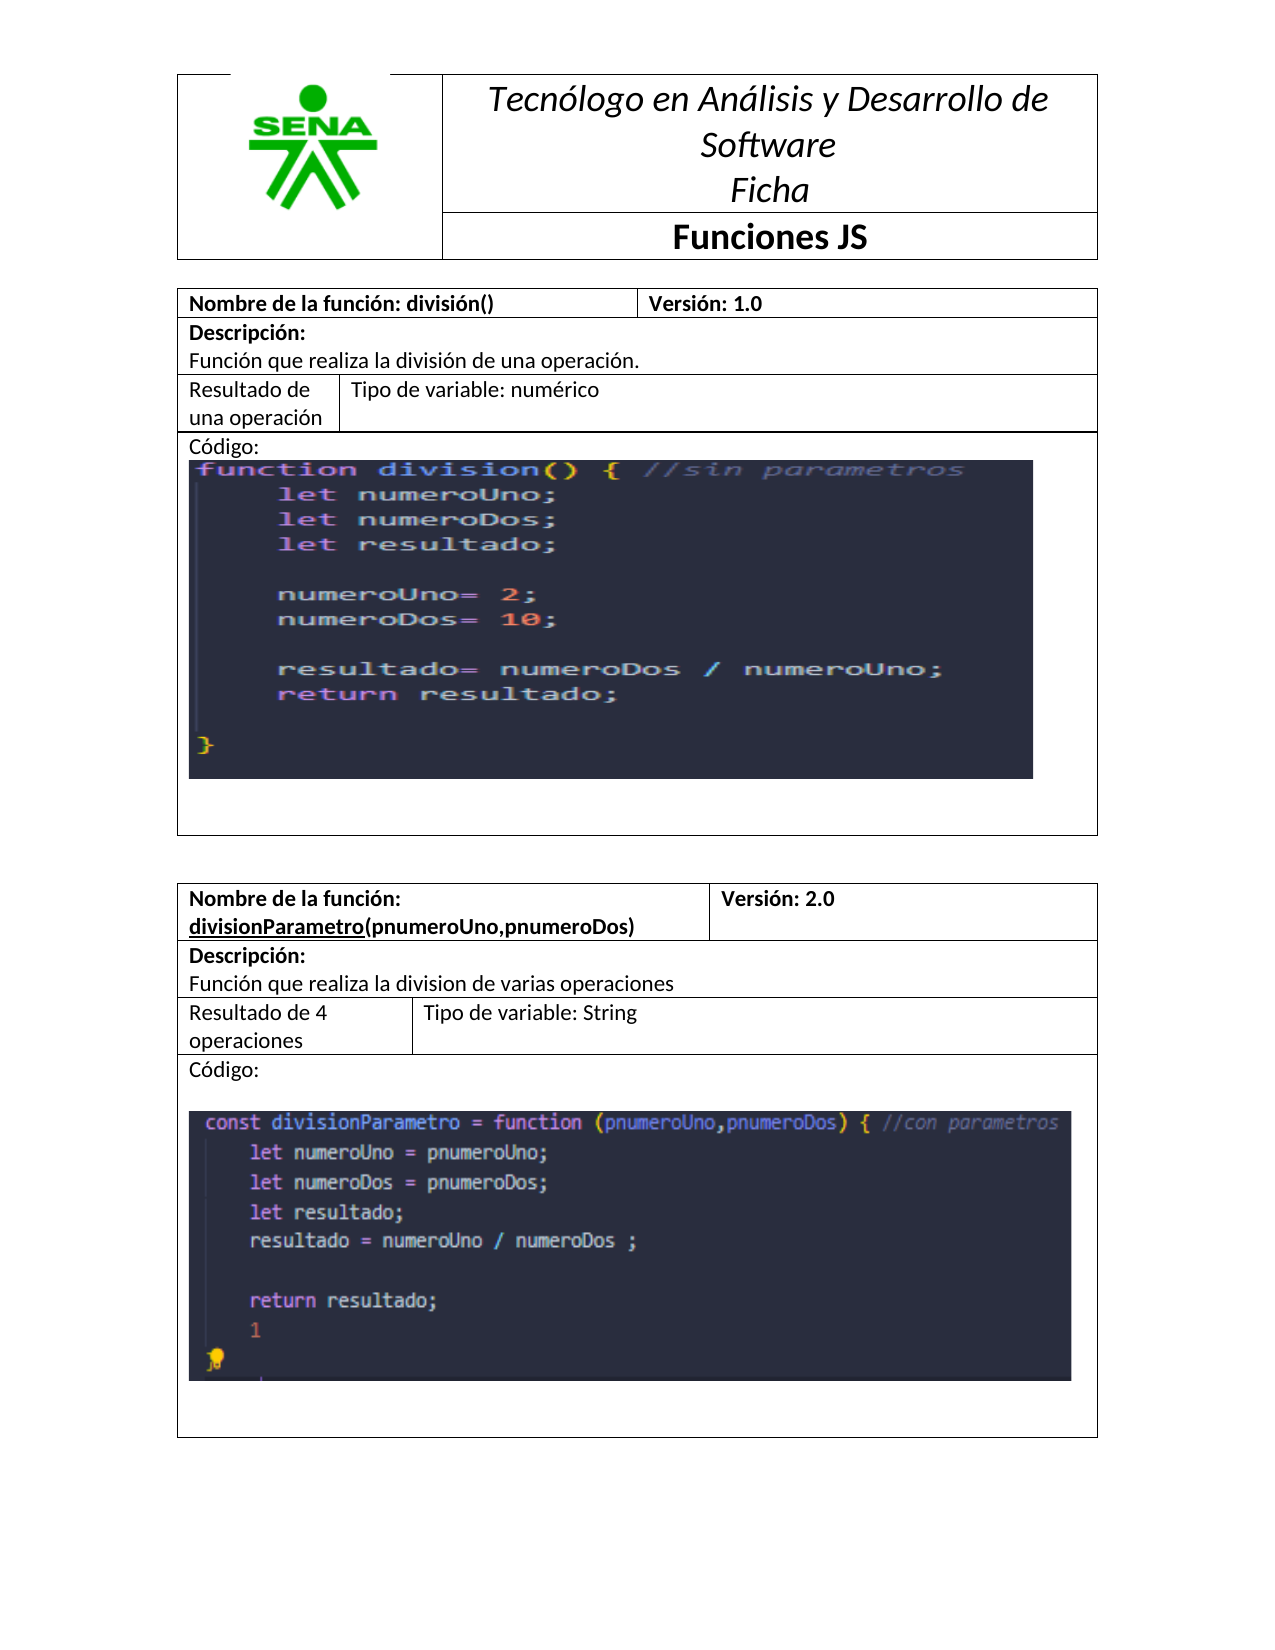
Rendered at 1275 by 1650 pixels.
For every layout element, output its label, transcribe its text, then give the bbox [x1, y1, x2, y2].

picture [230, 74, 390, 226]
table_cell Versión: 1.0 [638, 289, 1097, 317]
picture [188, 460, 1034, 779]
table_cell Tipo de variable: numérico [340, 375, 1097, 431]
table_cell Tipo de variable: String [413, 998, 1097, 1054]
picture [188, 1111, 1072, 1381]
table_cell Código: [178, 1055, 1097, 1437]
table_header Versión: 2.0 [710, 884, 1097, 940]
table_cell Descripción: Función que realiza la división de una operación. [178, 318, 1097, 374]
table_cell Nombre de la función: división() [178, 289, 637, 317]
table_cell Resultado de 4 operaciones [178, 998, 412, 1054]
table_header Nombre de la función: divisionParametro(pnumeroUno,pnumeroDos) [178, 884, 709, 940]
table_cell Resultado de una operación [178, 375, 339, 431]
table_cell Descripción: Función que realiza la division de varias operaciones [178, 941, 1097, 997]
table_cell Código: [178, 433, 1097, 835]
